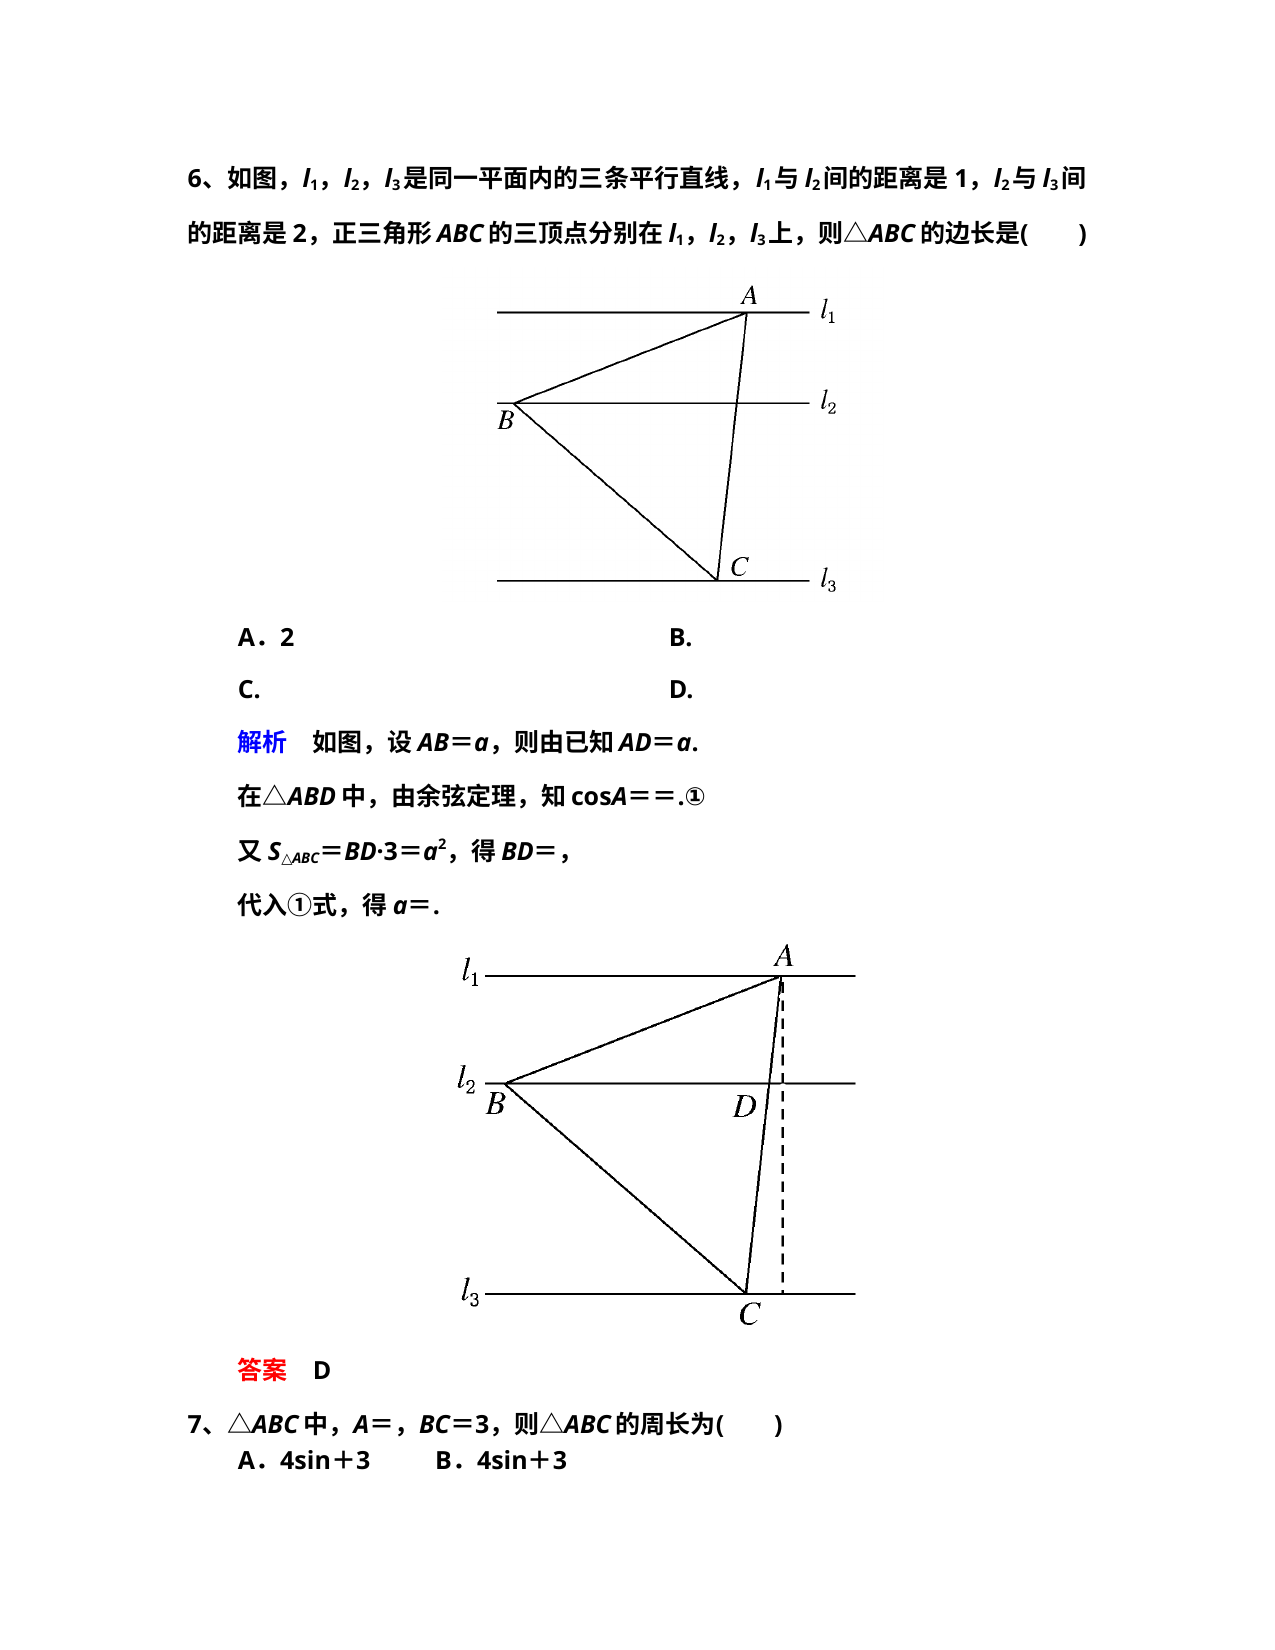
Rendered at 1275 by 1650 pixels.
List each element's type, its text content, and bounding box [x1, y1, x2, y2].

picture [441, 267, 884, 602]
text 又S△ABC＝BD·3＝a2，得BD＝， [187, 831, 1087, 867]
text A．4sin＋3 B．4sin＋3 [187, 1441, 1087, 1477]
text 解析 如图，设AB＝a，则由已知AD＝a. [187, 722, 1087, 759]
text 7、△ABC中，A＝，BC＝3，则△ABC的周长为( ) [187, 1404, 1087, 1441]
picture [417, 940, 908, 1336]
text C. D. [187, 671, 1087, 705]
text 代入①式，得a＝. [187, 886, 1087, 922]
text 答案 D [187, 1350, 1087, 1386]
text 6、如图，l1，l2，l3是同一平面内的三条平行直线，l1与l2间的距离是1，l2与l3间的距离是2，正三角形ABC的三顶点分别在l1，l2，l3上，则△ABC的边长是( ) [187, 159, 1087, 249]
text A．2 B. [187, 617, 1087, 653]
text 在△ABD中，由余弦定理，知cosA＝＝.① [187, 777, 1087, 813]
